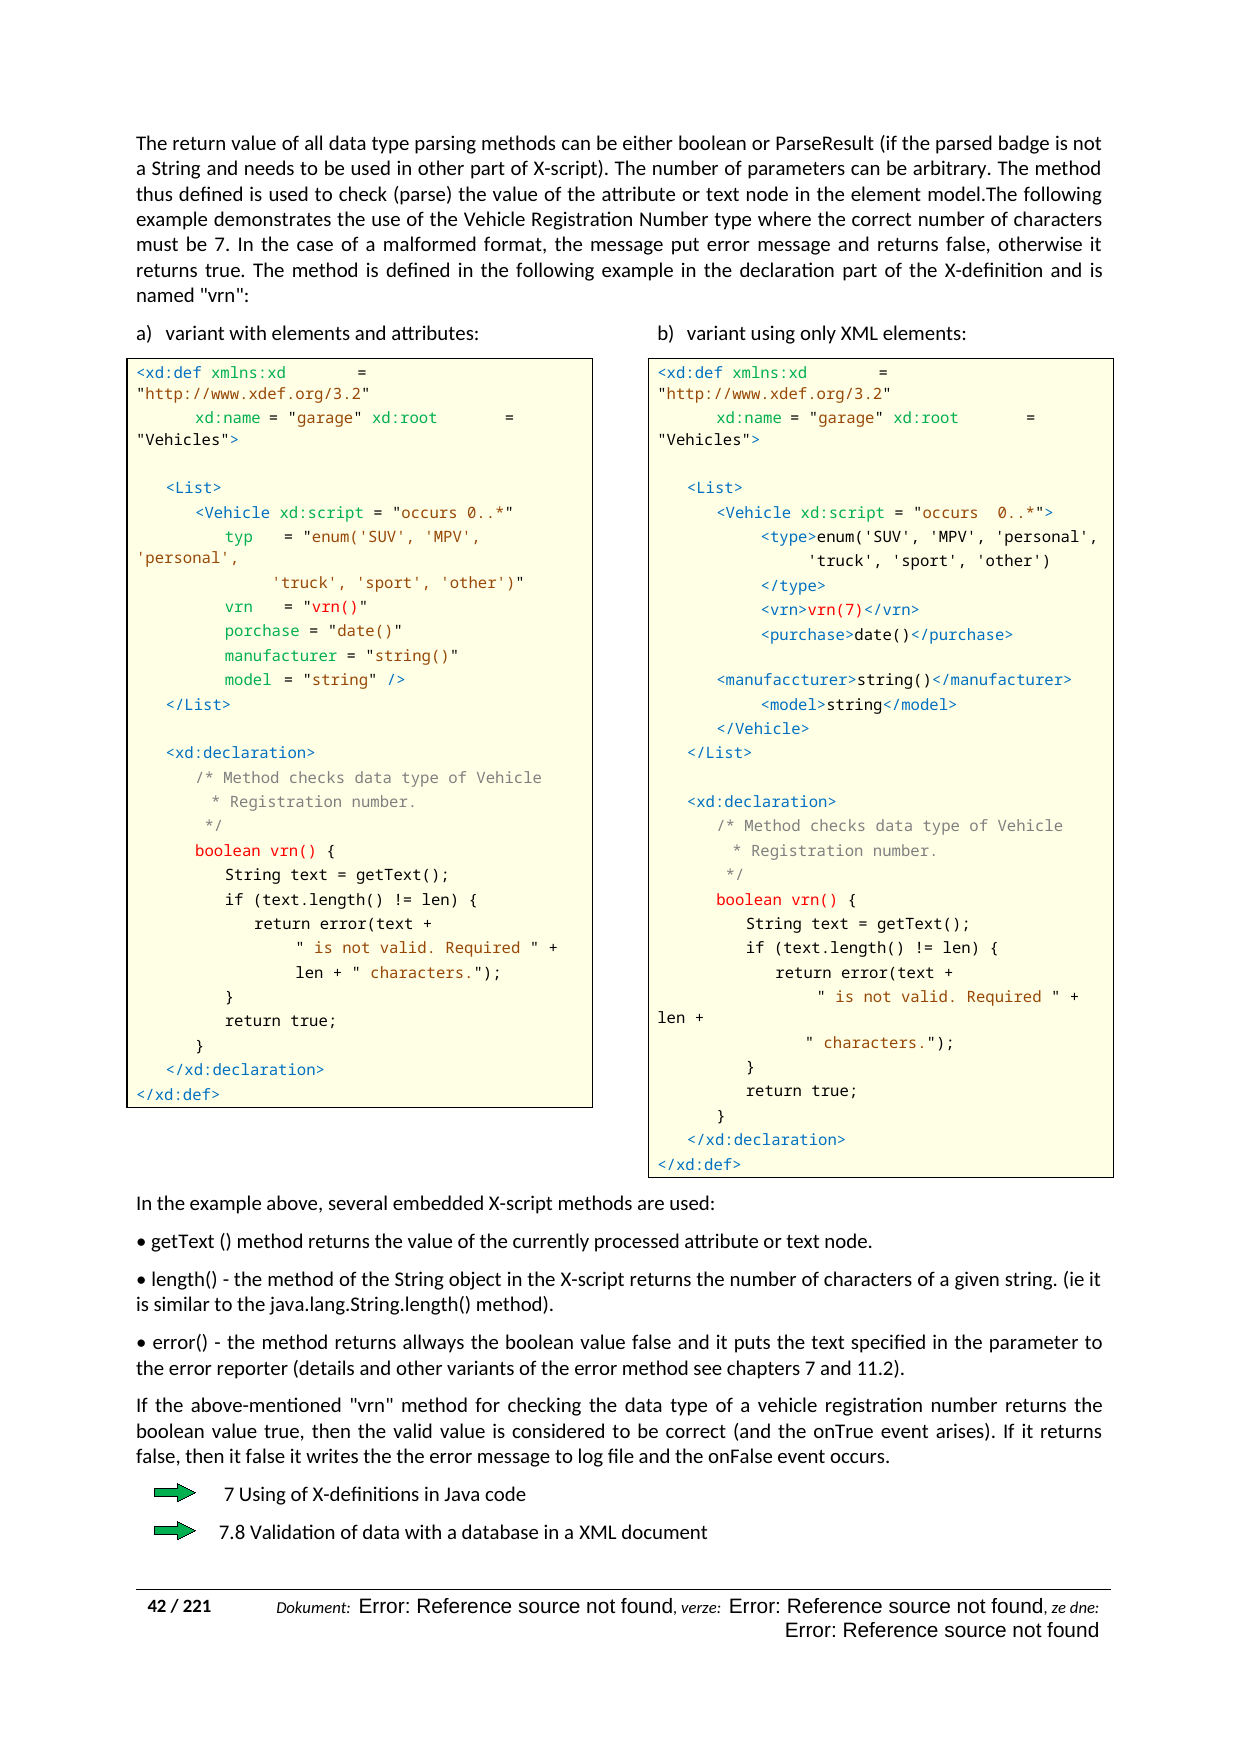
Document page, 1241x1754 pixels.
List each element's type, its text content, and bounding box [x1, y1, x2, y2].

text </xd:declaration> [128, 1056, 592, 1080]
text xd:name = "garage" xd:root = "Vehicles"> [128, 404, 592, 449]
text </Vehicle> [649, 714, 1113, 739]
text </xd:declaration> [649, 1126, 1113, 1150]
text </xd:def> [649, 1150, 1113, 1177]
text 7.8 Validation of data with a database in a XML document [136, 1519, 1104, 1545]
text } [128, 983, 592, 1007]
text In the example above, several embedded X-script methods are used: [136, 1190, 1104, 1216]
text <List> [128, 474, 592, 498]
text */ [649, 861, 1113, 885]
text <xd:def xmlns:xd = "http://www.xdef.org/3.2" [128, 359, 592, 404]
text The return value of all data type parsing methods can be either boolean or ParseResult (if the parsed badge is not a String and needs to be used in other part of X-script). The number of parameters can be arbitrary. The method thus defined is used to check (parse) the value of the attribute or text node in the element model.The following example demonstrates the use of the Vehicle Registration Number type where the correct number of characters must be 7. In the case of a malformed format, the message put error message and returns false, otherwise it returns true. The method is defined in the following example in the declaration part of the X-definition and is named "vrn": [136, 130, 1104, 308]
text String text = getText(); [649, 909, 1113, 934]
text <List> [649, 474, 1113, 498]
text return true; [128, 1007, 592, 1031]
text </xd:def> [128, 1080, 592, 1107]
text xd:name = "garage" xd:root = "Vehicles"> [649, 404, 1113, 449]
text return error(text + [649, 958, 1113, 983]
text • error() - the method returns allways the boolean value false and it puts the text specified in the parameter to the error reporter (details and other variants of the error method see chapters 7 and 11.2). [136, 1329, 1104, 1380]
text */ [128, 812, 592, 836]
text boolean vrn() { [128, 836, 592, 861]
text <vrn>vrn(7)</vrn> [649, 596, 1113, 620]
text <purchase>date()</purchase> [649, 620, 1113, 644]
text vrn = "vrn()" [128, 593, 592, 617]
text 'truck', 'sport', 'other')" [128, 568, 592, 593]
text } [128, 1031, 592, 1056]
text } [649, 1053, 1113, 1077]
text <xd:def xmlns:xd = "http://www.xdef.org/3.2" [649, 359, 1113, 404]
text <type>enum('SUV', 'MPV', 'personal', [649, 523, 1113, 547]
text " is not valid. Required " + [128, 934, 592, 958]
text * Registration number. [128, 788, 592, 812]
text String text = getText(); [128, 861, 592, 885]
list variant using only XML elements: [657, 320, 1104, 346]
text If the above-mentioned "vrn" method for checking the data type of a vehicle registration number returns the boolean value true, then the valid value is considered to be correct (and the onTrue event arises). If it returns false, then it false it writes the the error message to log file and the onFalse event occurs. [136, 1393, 1104, 1469]
text if (text.length() != len) { [128, 885, 592, 909]
text if (text.length() != len) { [649, 934, 1113, 958]
text return true; [649, 1077, 1113, 1101]
text 'truck', 'sport', 'other') [649, 547, 1113, 571]
text </List> [128, 690, 592, 714]
text 7 Using of X-definitions in Java code [136, 1481, 1104, 1507]
text <xd:declaration> [649, 788, 1113, 812]
text porchase = "date()" [128, 617, 592, 641]
text boolean vrn() { [649, 885, 1113, 909]
text <model>string</model> [649, 690, 1113, 714]
text manufacturer = "string()" [128, 641, 592, 666]
text <Vehicle xd:script = "occurs 0..*"> [649, 498, 1113, 523]
text } [649, 1101, 1113, 1126]
text " is not valid. Required " + len + [649, 983, 1113, 1028]
text len + " characters."); [128, 958, 592, 983]
text • length() - the method of the String object in the X-script returns the number of characters of a given string. (ie it is similar to the java.lang.String.length() method). [136, 1266, 1104, 1317]
list variant with elements and attributes: [136, 320, 583, 346]
text <Vehicle xd:script = "occurs 0..*" [128, 498, 592, 523]
text </type> [649, 571, 1113, 596]
text * Registration number. [649, 836, 1113, 861]
text /* Method checks data type of Vehicle [128, 763, 592, 788]
text • getText () method returns the value of the currently processed attribute or text node. [136, 1228, 1104, 1253]
text <xd:declaration> [128, 739, 592, 763]
text <manufaccturer>string()</manufacturer> [649, 644, 1113, 690]
text return error(text + [128, 909, 592, 934]
text /* Method checks data type of Vehicle [649, 812, 1113, 836]
text " characters."); [649, 1028, 1113, 1053]
text typ = "enum('SUV', 'MPV', 'personal', [128, 523, 592, 568]
text model = "string" /> [128, 666, 592, 690]
text </List> [649, 739, 1113, 763]
